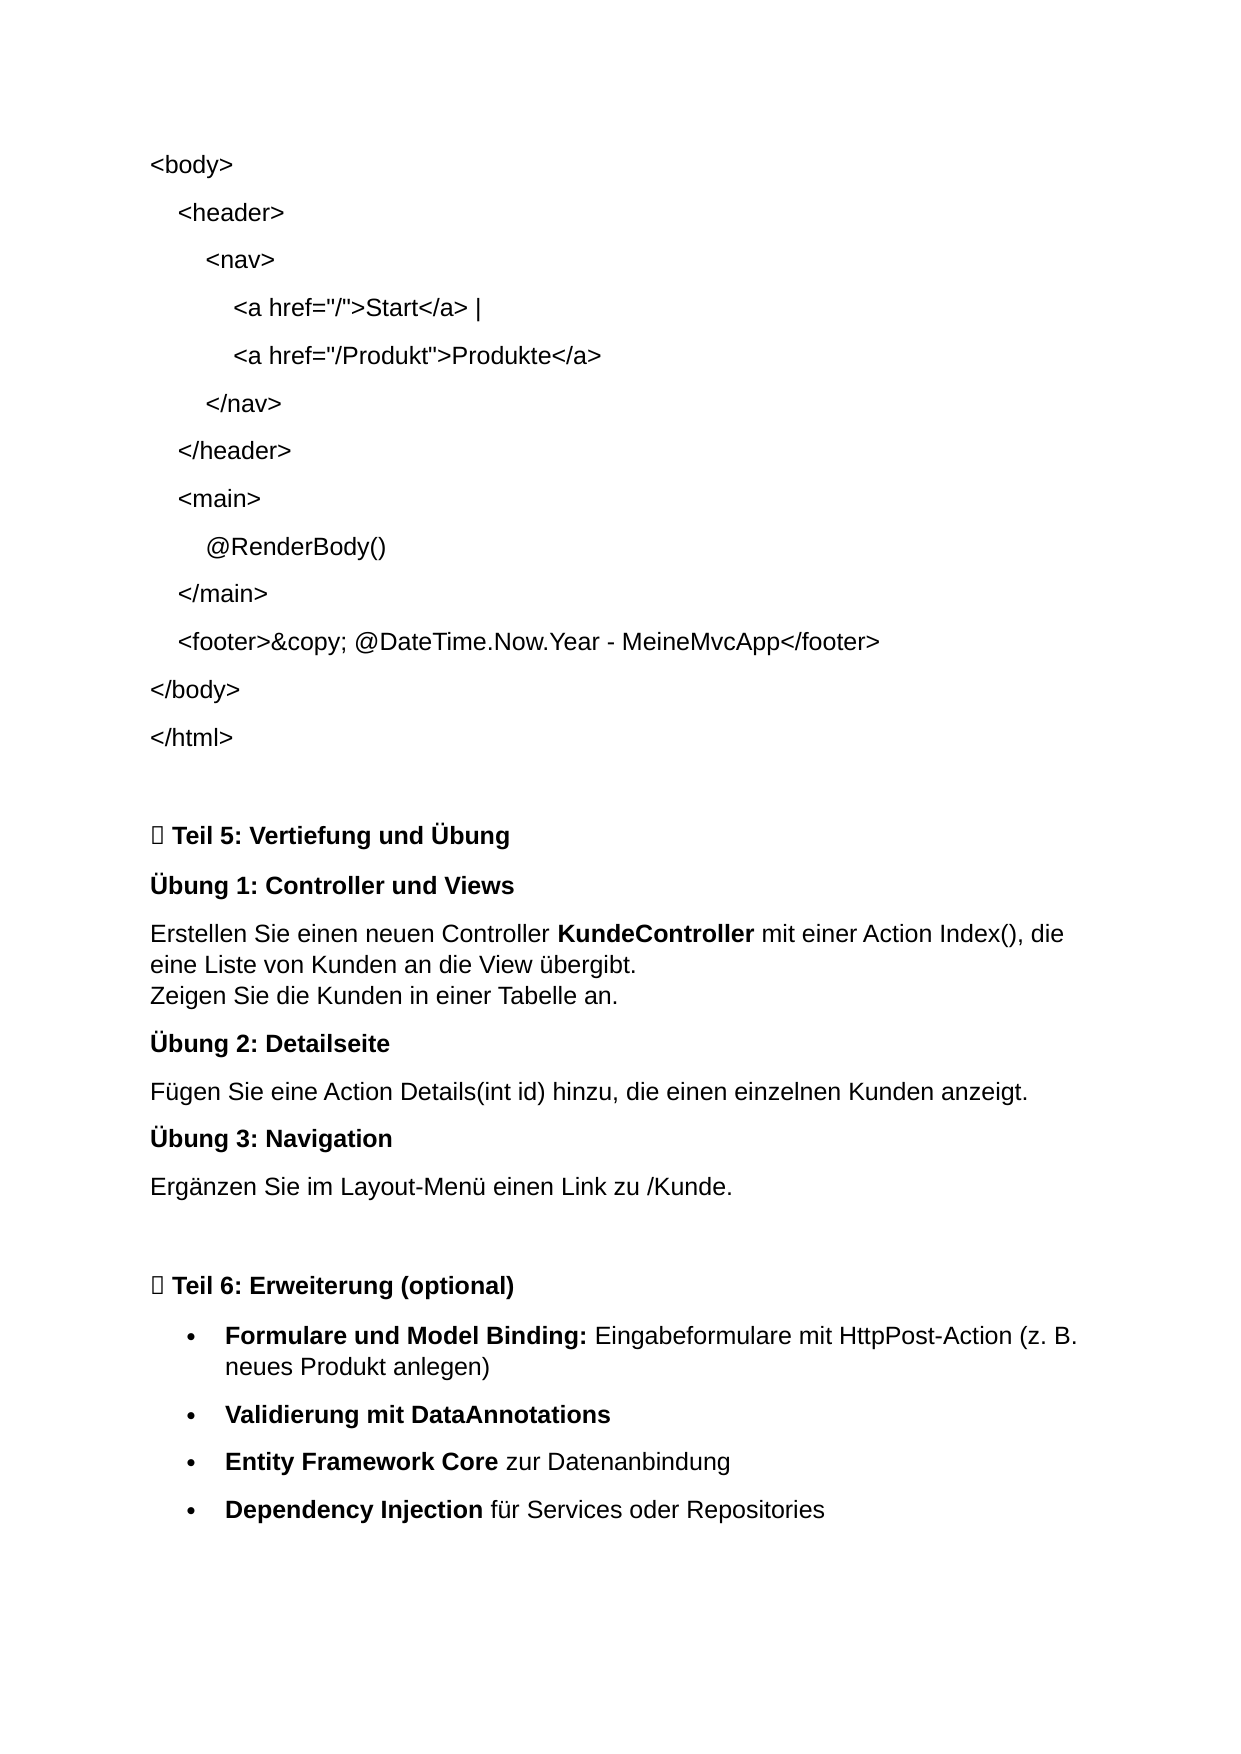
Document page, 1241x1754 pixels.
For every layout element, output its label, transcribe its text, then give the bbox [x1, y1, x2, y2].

text <main> [150, 484, 1090, 513]
text <header> [150, 198, 1090, 226]
text Übung 1: Controller und Views [150, 871, 1090, 900]
text </nav> [150, 388, 1090, 417]
text <a href="/Produkt">Produkte</a> [150, 341, 1090, 369]
text 🧠 Teil 5: Vertiefung und Übung [150, 818, 1090, 852]
list Formulare und Model Binding: Eingabeformulare mit HttpPost-Action (z. B. neues Produkt anlegen) [187, 1321, 1090, 1381]
text </body> [150, 675, 1090, 703]
list Validierung mit DataAnnotations [187, 1399, 1090, 1428]
text Fügen Sie eine Action Details(int id) hinzu, die einen einzelnen Kunden anzeigt. [150, 1077, 1090, 1105]
text 💬 Teil 6: Erweiterung (optional) [150, 1267, 1090, 1301]
text Übung 3: Navigation [150, 1124, 1090, 1153]
text </main> [150, 579, 1090, 608]
text <nav> [150, 245, 1090, 274]
text Übung 2: Detailseite [150, 1029, 1090, 1058]
text </header> [150, 436, 1090, 465]
text <footer>&copy; @DateTime.Now.Year - MeineMvcApp</footer> [150, 627, 1090, 656]
text Ergänzen Sie im Layout-Menü einen Link zu /Kunde. [150, 1172, 1090, 1201]
text <body> [150, 150, 1090, 179]
text Erstellen Sie einen neuen Controller KundeController mit einer Action Index(), die eine Liste von Kunden an die View übergibt. Zeigen Sie die Kunden in einer Tabelle an. [150, 919, 1090, 1010]
list Entity Framework Core zur Datenanbindung [187, 1447, 1090, 1476]
list Dependency Injection für Services oder Repositories [187, 1495, 1090, 1524]
text @RenderBody() [150, 532, 1090, 560]
text </html> [150, 722, 1090, 751]
text <a href="/">Start</a> | [150, 293, 1090, 322]
